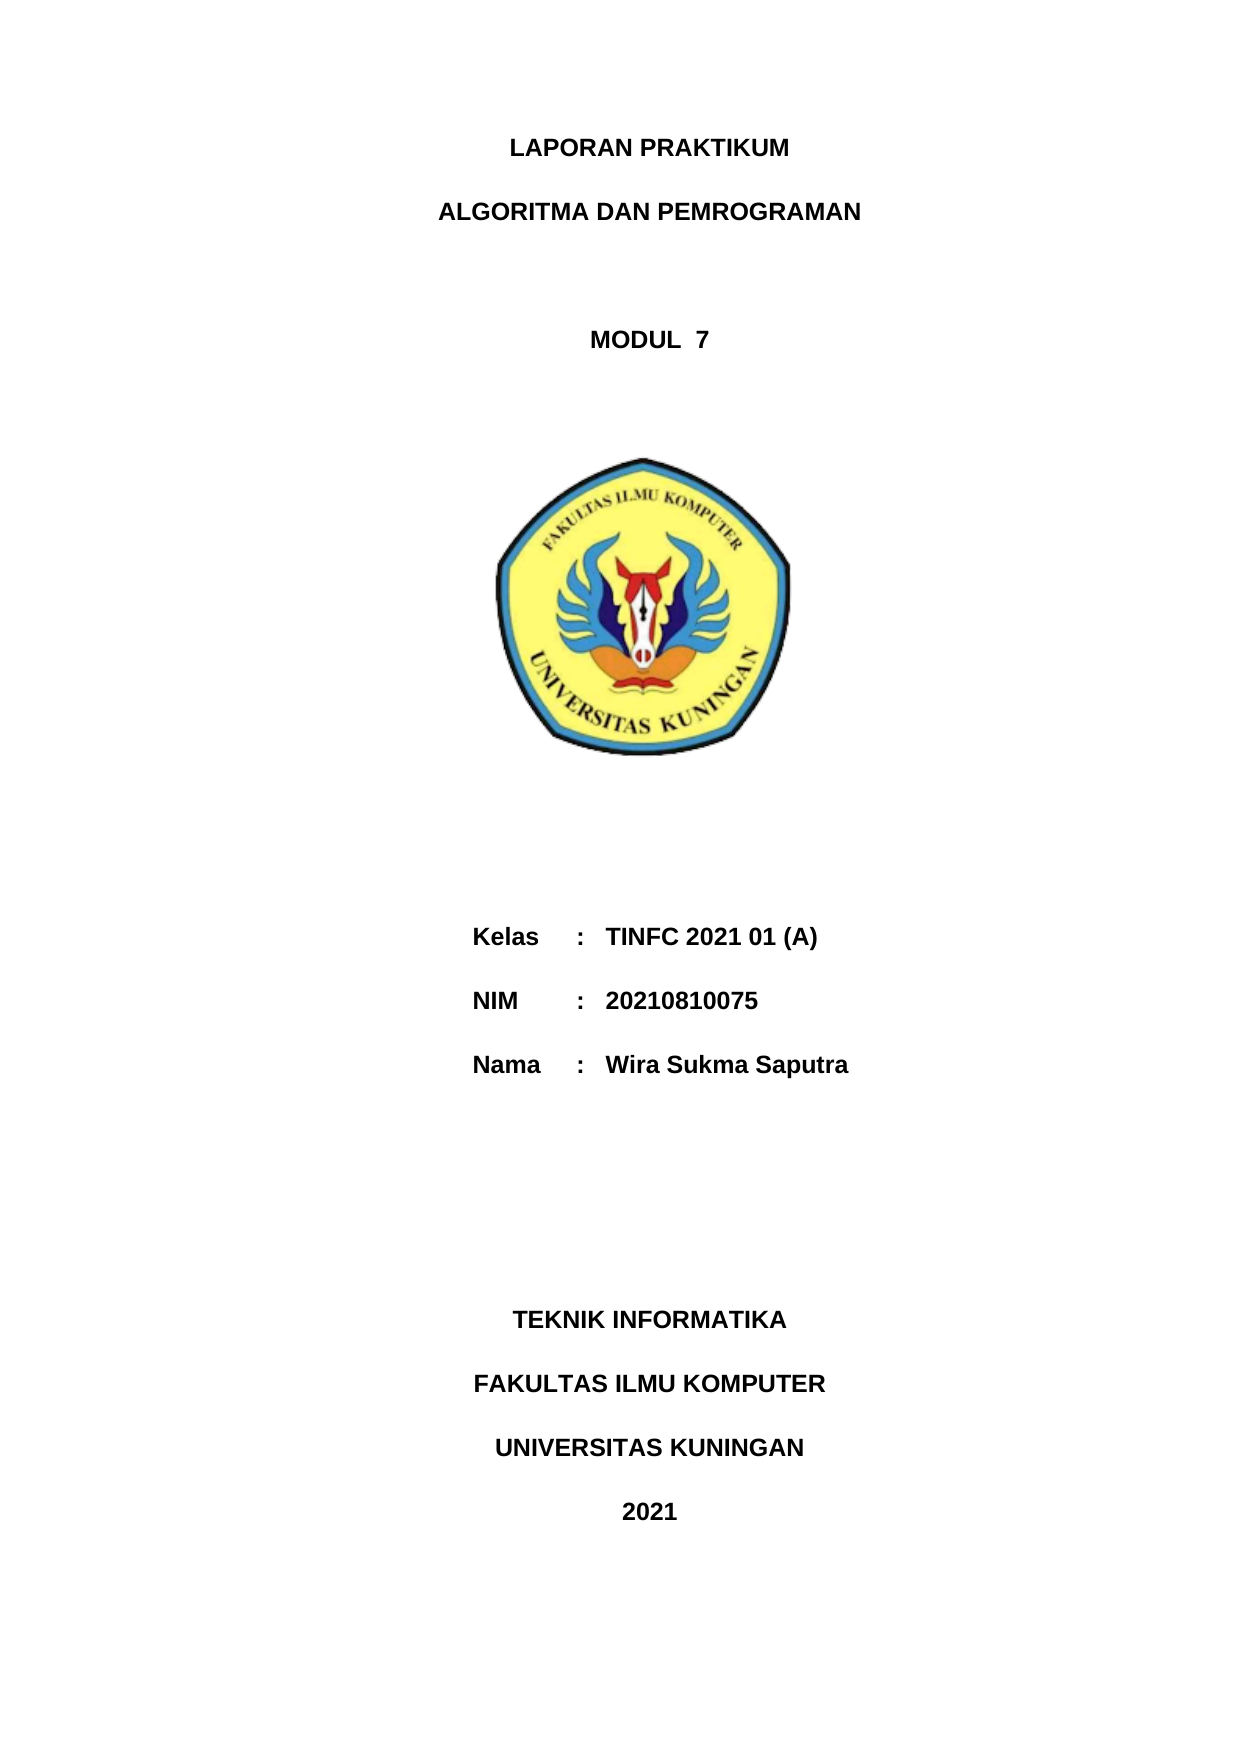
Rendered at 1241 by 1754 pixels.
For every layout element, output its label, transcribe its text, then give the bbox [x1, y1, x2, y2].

text FAKULTAS ILMU KOMPUTER [236, 1369, 1063, 1398]
text Nama : Wira Sukma Saputra [472, 1049, 1063, 1078]
picture [493, 452, 806, 759]
text LAPORAN PRAKTIKUM [236, 133, 1063, 162]
text UNIVERSITAS KUNINGAN [236, 1433, 1063, 1462]
text 2021 [236, 1497, 1063, 1526]
text NIM : 20210810075 [472, 986, 1063, 1014]
text ALGORITMA DAN PEMROGRAMAN [236, 197, 1063, 226]
text MODUL 7 [236, 325, 1063, 353]
text Kelas : TINFC 2021 01 (A) [472, 922, 1063, 950]
text TEKNIK INFORMATIKA [236, 1305, 1063, 1334]
